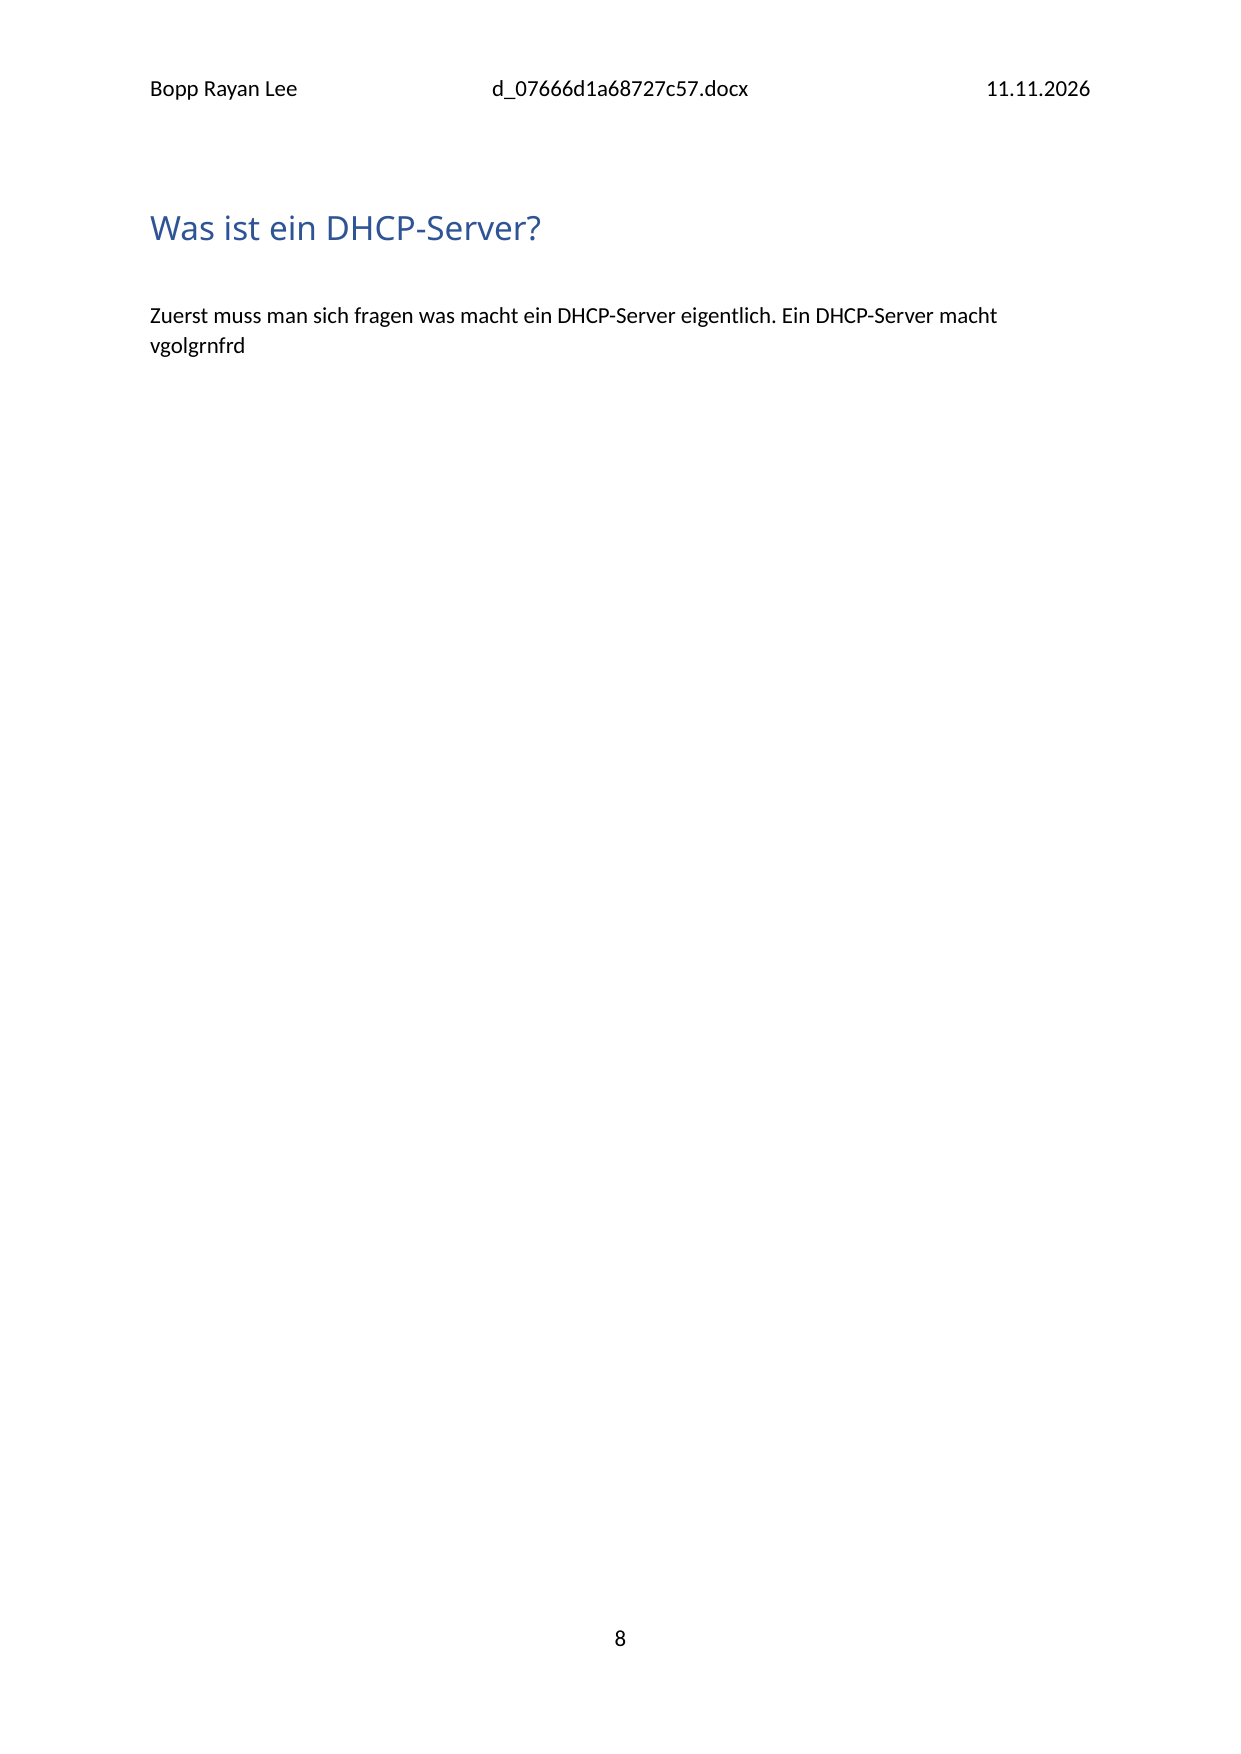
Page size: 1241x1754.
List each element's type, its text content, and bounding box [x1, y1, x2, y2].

subtitle Was ist ein DHCP-Server? [150, 205, 1090, 251]
text Zuerst muss man sich fragen was macht ein DHCP-Server eigentlich. Ein DHCP-Server macht vgolgrnfrd [150, 301, 1090, 359]
